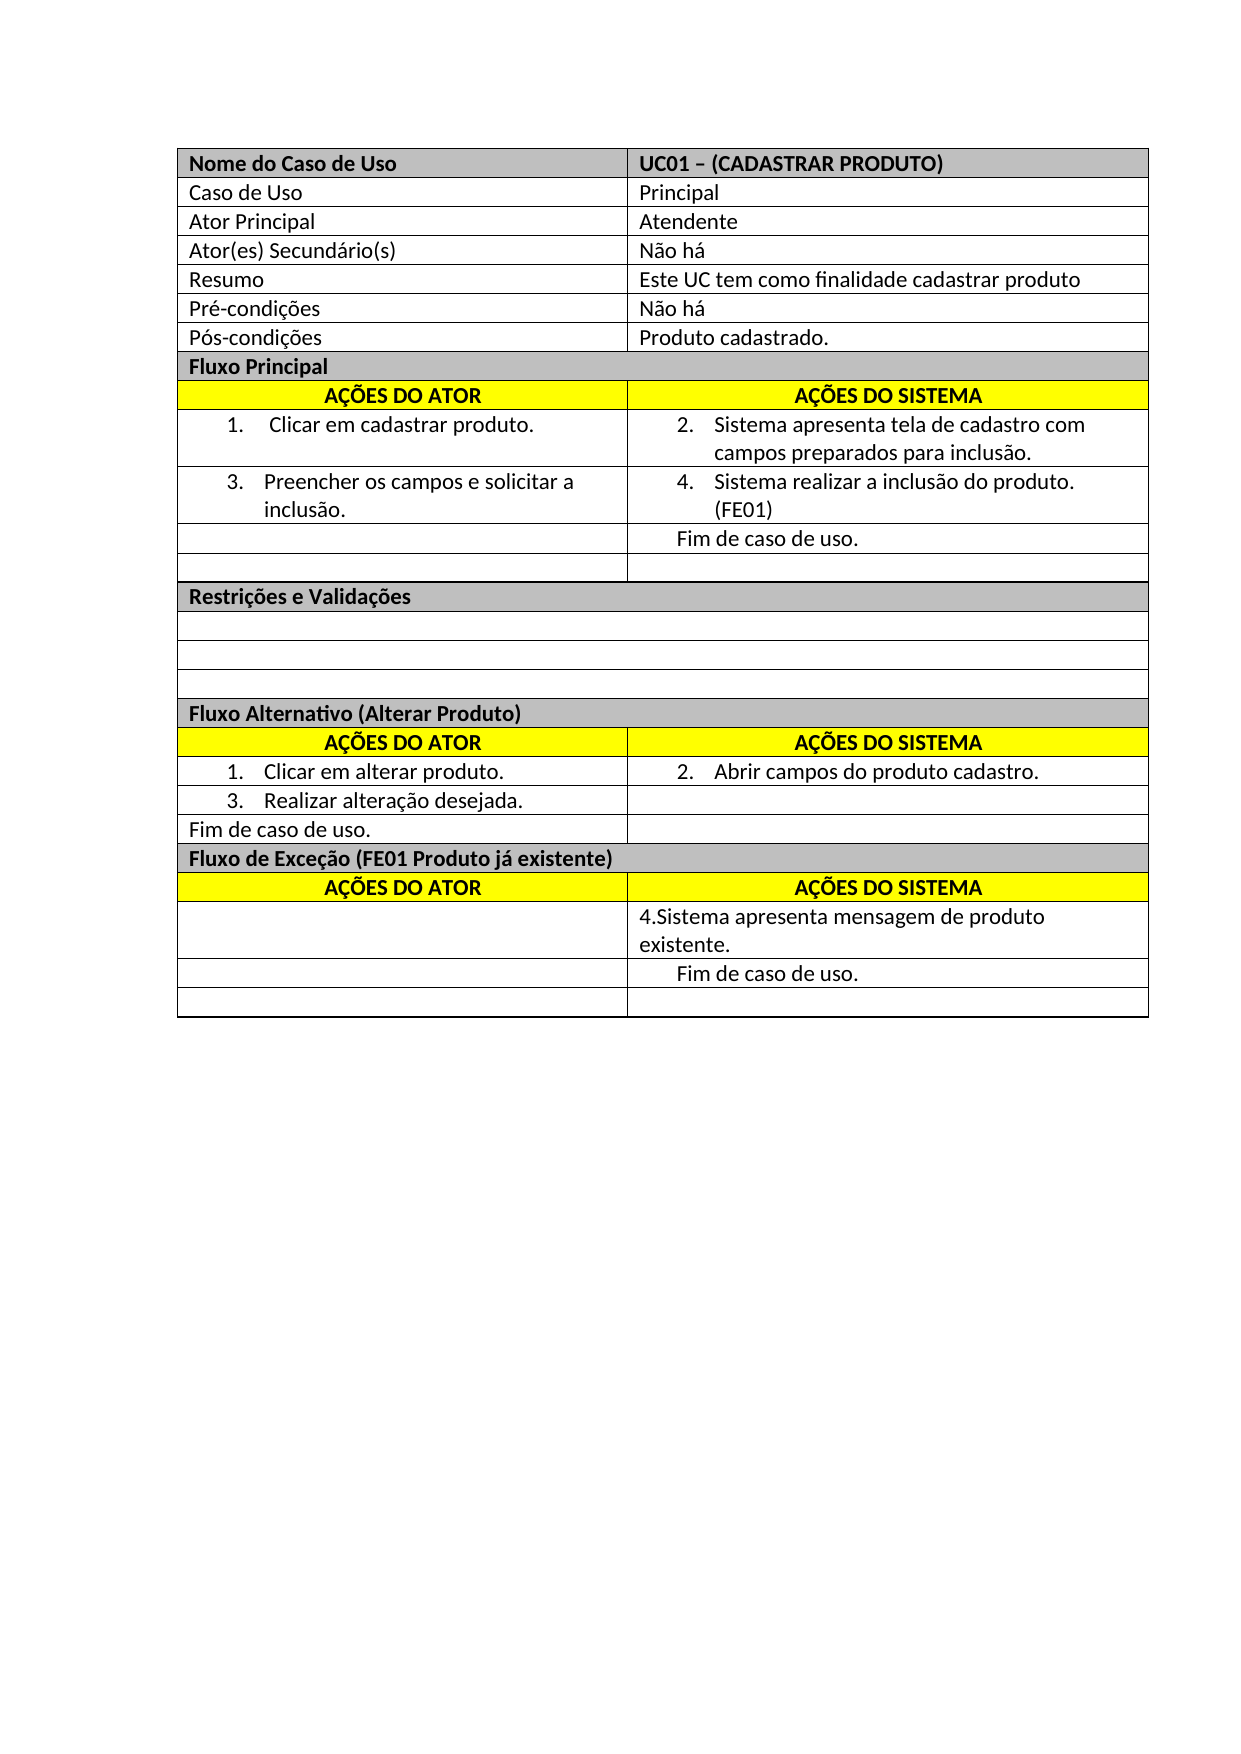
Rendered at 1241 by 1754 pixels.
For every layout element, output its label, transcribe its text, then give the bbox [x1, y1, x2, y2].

table_cell Não há [628, 294, 1148, 322]
table_cell Sistema realizar a inclusão do produto. (FE01) [628, 467, 1148, 523]
table_cell Realizar alteração desejada. [178, 786, 627, 814]
table_header Nome do Caso de Uso [178, 149, 627, 177]
table_cell Este UC tem como finalidade cadastrar produto [628, 265, 1148, 293]
table_cell Atendente [628, 207, 1148, 235]
table_cell Fluxo de Exceção (FE01 Produto já existente) [178, 844, 1148, 872]
table_cell [178, 670, 1148, 698]
table_cell Caso de Uso [178, 178, 627, 206]
table_cell Ator(es) Secundário(s) [178, 236, 627, 264]
table_cell [178, 988, 627, 1016]
table_cell [178, 612, 1148, 639]
table_cell [628, 815, 1148, 843]
table_cell 4.Sistema apresenta mensagem de produto existente. [628, 902, 1148, 958]
table_cell Produto cadastrado. [628, 323, 1148, 351]
table_cell Preencher os campos e solicitar a inclusão. [178, 467, 627, 523]
table_cell AÇÕES DO ATOR [178, 381, 627, 409]
table_cell AÇÕES DO SISTEMA [628, 873, 1148, 901]
table_cell Fim de caso de uso. [628, 959, 1148, 987]
table_cell Pós-condições [178, 323, 627, 351]
table_cell Não há [628, 236, 1148, 264]
table_cell Clicar em cadastrar produto. [178, 410, 627, 466]
table_cell [628, 554, 1148, 581]
table_cell Fluxo Principal [178, 352, 1148, 380]
table_cell AÇÕES DO SISTEMA [628, 381, 1148, 409]
table_cell [628, 988, 1148, 1016]
table_cell Clicar em alterar produto. [178, 757, 627, 785]
table_cell [178, 902, 627, 958]
table_cell Resumo [178, 265, 627, 293]
table_cell Ator Principal [178, 207, 627, 235]
table_cell Principal [628, 178, 1148, 206]
table_cell Fluxo Alternativo (Alterar Produto) [178, 699, 1148, 727]
table_cell [178, 959, 627, 987]
table_header UC01 – (CADASTRAR PRODUTO) [628, 149, 1148, 177]
table_cell AÇÕES DO SISTEMA [628, 728, 1148, 756]
table_cell [628, 786, 1148, 814]
table_cell Restrições e Validações [178, 583, 1148, 611]
table_cell Fim de caso de uso. [628, 524, 1148, 552]
table_cell Fim de caso de uso. [178, 815, 627, 843]
table_cell Abrir campos do produto cadastro. [628, 757, 1148, 785]
table_cell [178, 641, 1148, 669]
table_cell AÇÕES DO ATOR [178, 728, 627, 756]
table_cell Pré-condições [178, 294, 627, 322]
table_cell [178, 524, 627, 552]
table_cell AÇÕES DO ATOR [178, 873, 627, 901]
table_cell [178, 554, 627, 581]
table_cell Sistema apresenta tela de cadastro com campos preparados para inclusão. [628, 410, 1148, 466]
